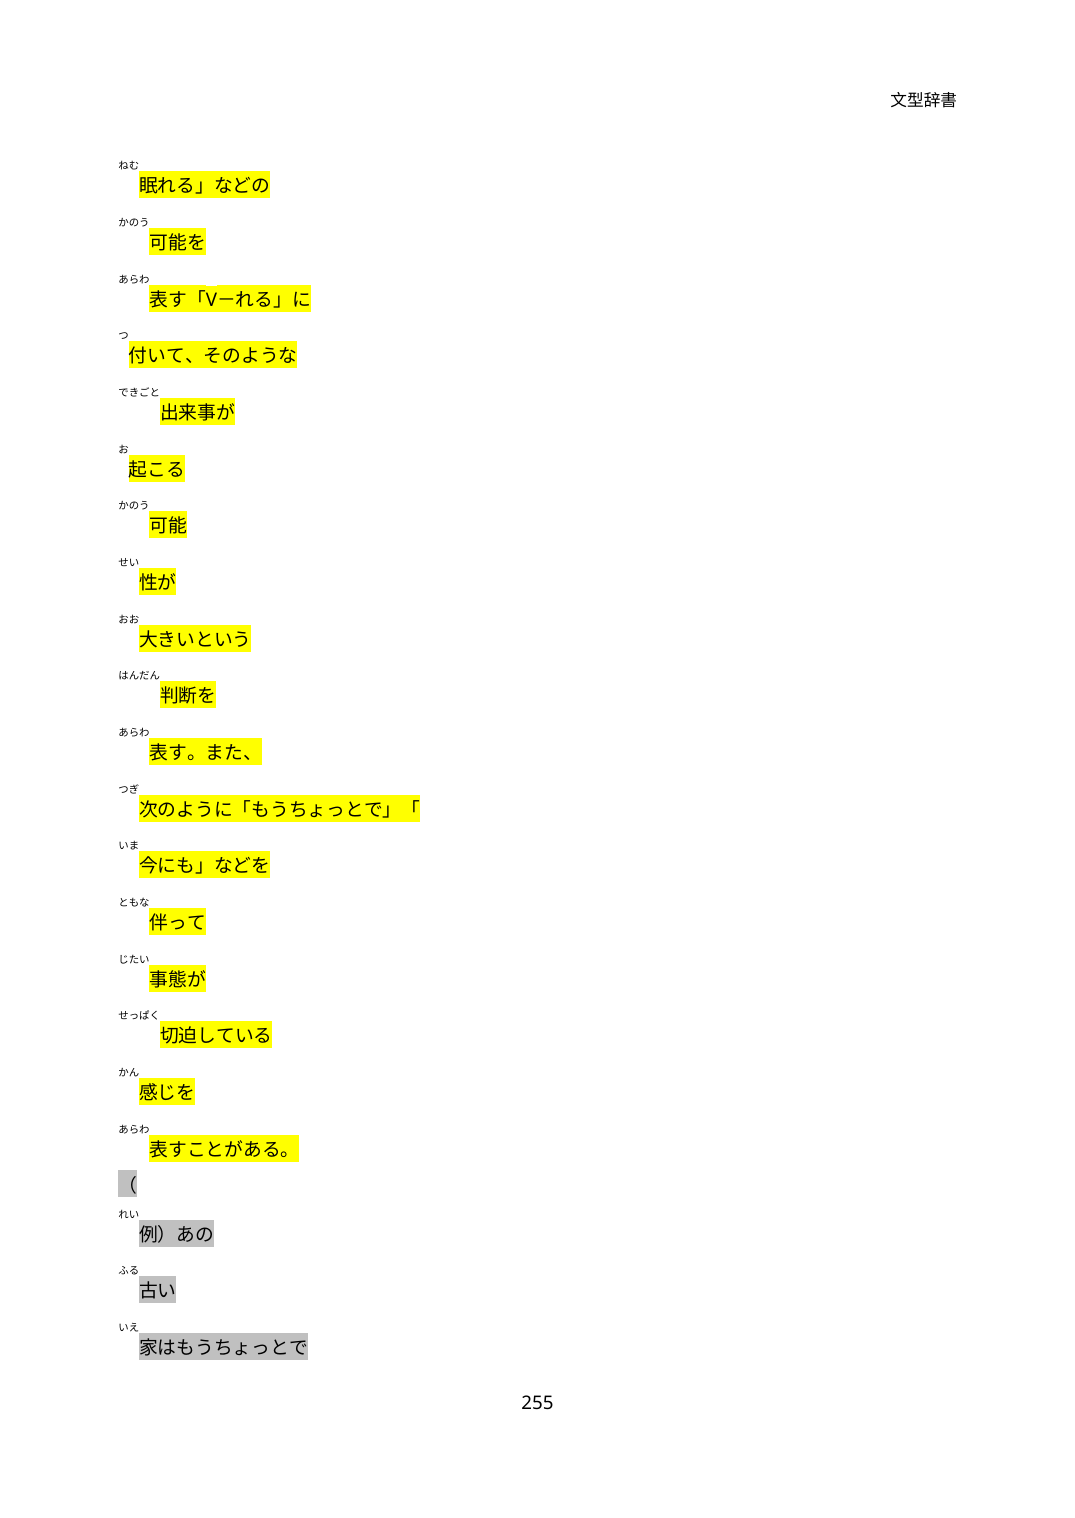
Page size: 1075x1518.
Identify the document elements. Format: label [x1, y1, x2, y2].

text [118, 150, 957, 1368]
